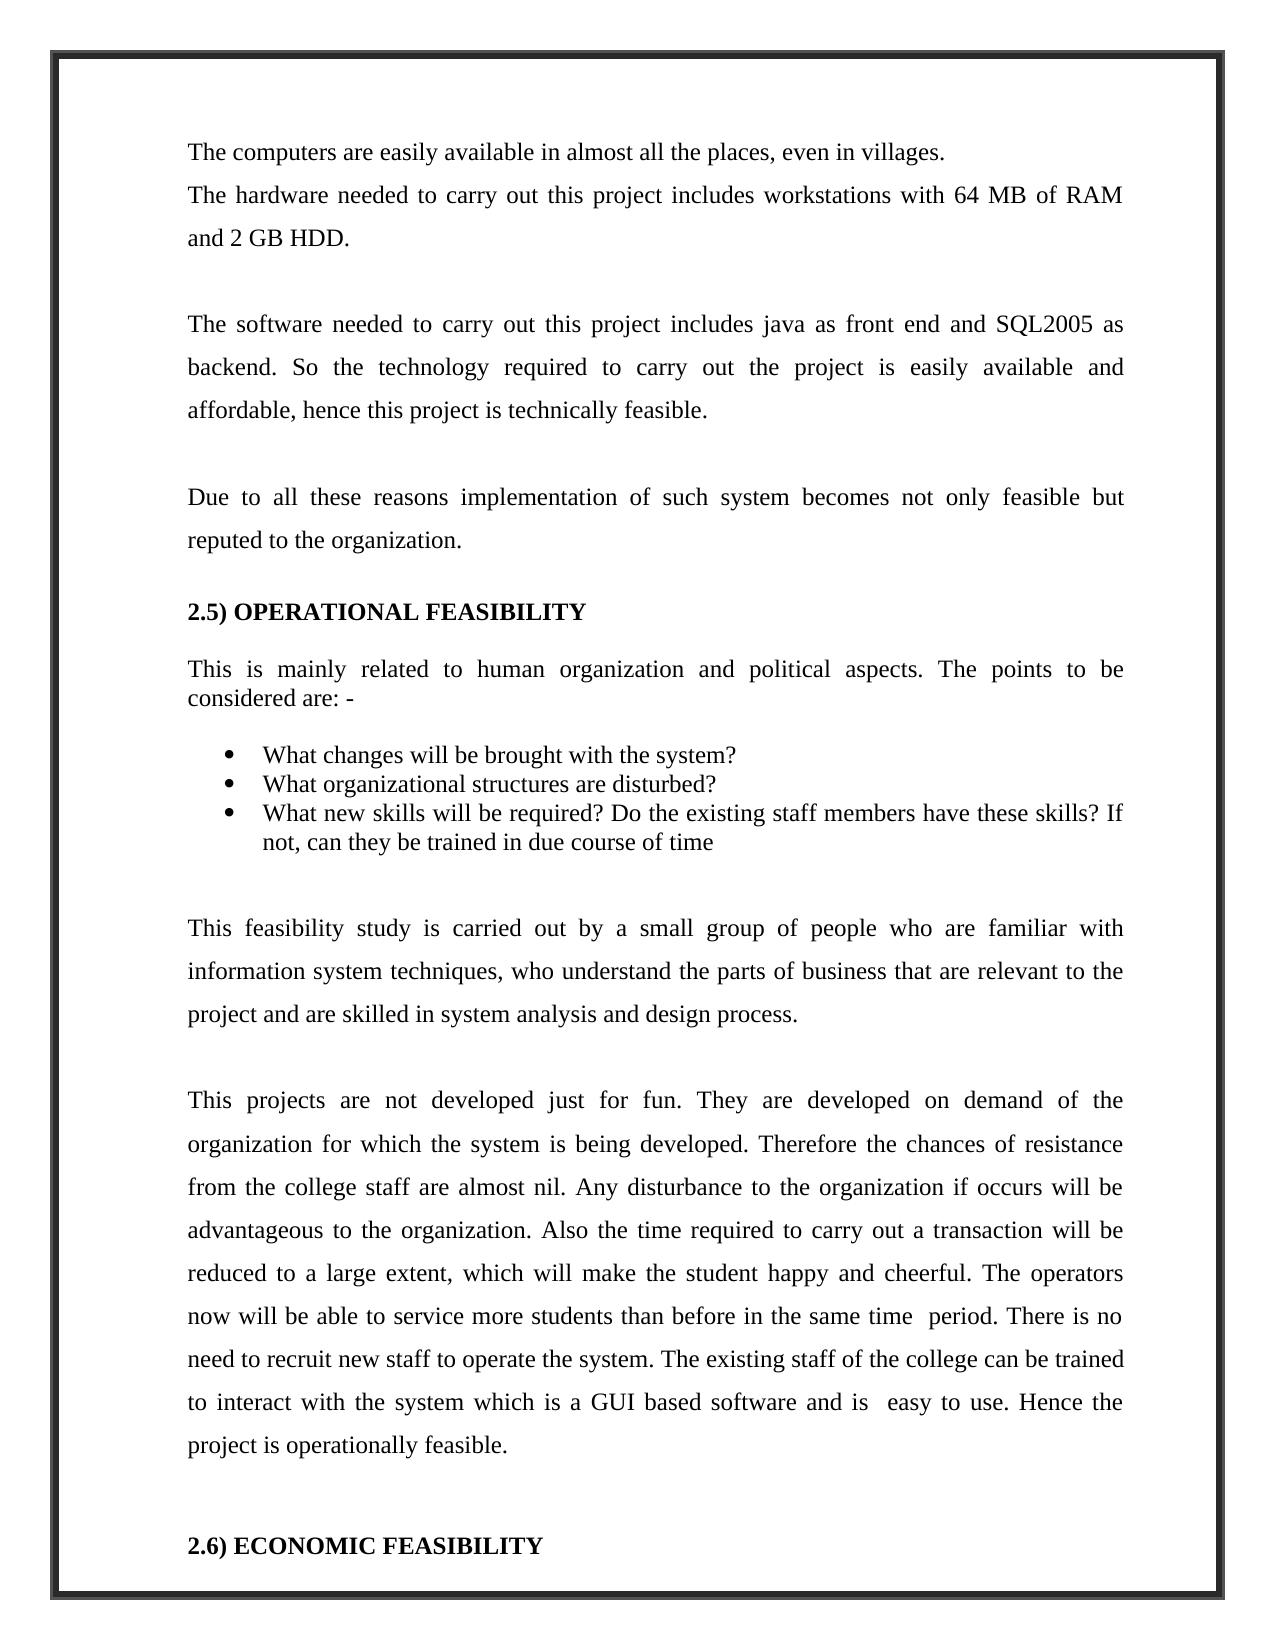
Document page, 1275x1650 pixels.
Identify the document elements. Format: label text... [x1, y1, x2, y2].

list What new skills will be required? Do the existing staff members have these skills? If not, can they be trained in due course of time [225, 798, 1125, 856]
text This feasibility study is carried out by a small group of people who are familiar with information system techniques, who understand the parts of business that are relevant to the project and are skilled in system analysis and design process. [187, 913, 1125, 1028]
text This projects are not developed just for fun. They are developed on demand of the organization for which the system is being developed. Therefore the chances of resistance from the college staff are almost nil. Any disturbance to the organization if occurs will be advantageous to the organization. Also the time required to carry out a transaction will be reduced to a large extent, which will make the student happy and cheerful. The operators now will be able to service more students than before in the same time period. There is no need to recruit new staff to operate the system. The existing staff of the college can be trained to interact with the system which is a GUI based software and is easy to use. Hence the project is operationally feasible. [187, 1086, 1125, 1459]
text The hardware needed to carry out this project includes workstations with 64 MB of RAM and 2 GB HDD. [187, 180, 1125, 252]
list What organizational structures are disturbed? [225, 769, 1125, 798]
text Due to all these reasons implementation of such system becomes not only feasible but reputed to the organization. [187, 482, 1125, 554]
text The software needed to carry out this project includes java as front end and SQL2005 as backend. So the technology required to carry out the project is easily available and affordable, hence this project is technically feasible. [187, 309, 1125, 424]
list What changes will be brought with the system? [225, 741, 1125, 769]
text The computers are easily available in almost all the places, even in villages. [187, 137, 1125, 166]
text 2.5) OPERATIONAL FEASIBILITY [187, 597, 1125, 626]
text 2.6) ECONOMIC FEASIBILITY [187, 1531, 1125, 1560]
text This is mainly related to human organization and political aspects. The points to be considered are: - [187, 654, 1125, 712]
